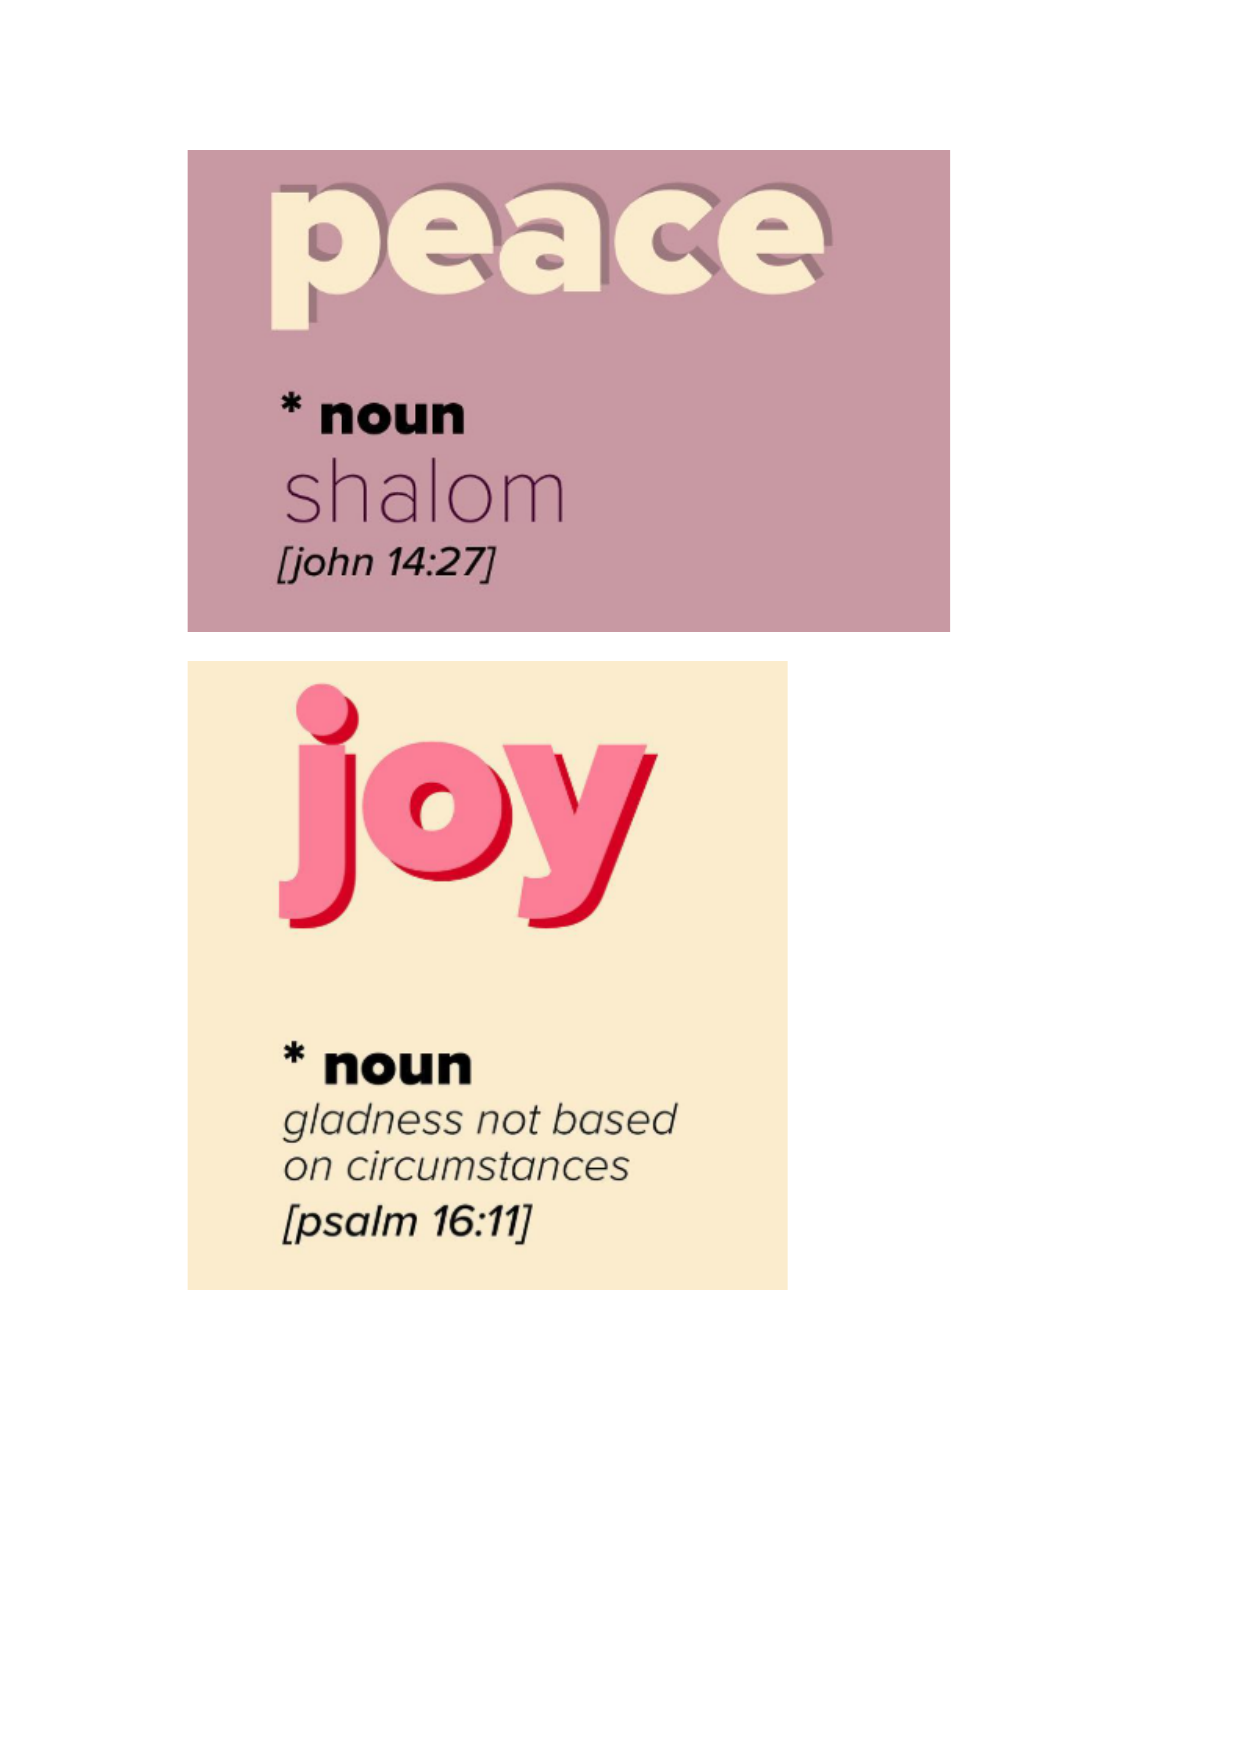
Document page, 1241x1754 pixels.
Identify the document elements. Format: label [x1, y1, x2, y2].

picture [187, 150, 951, 632]
picture [187, 661, 788, 1290]
